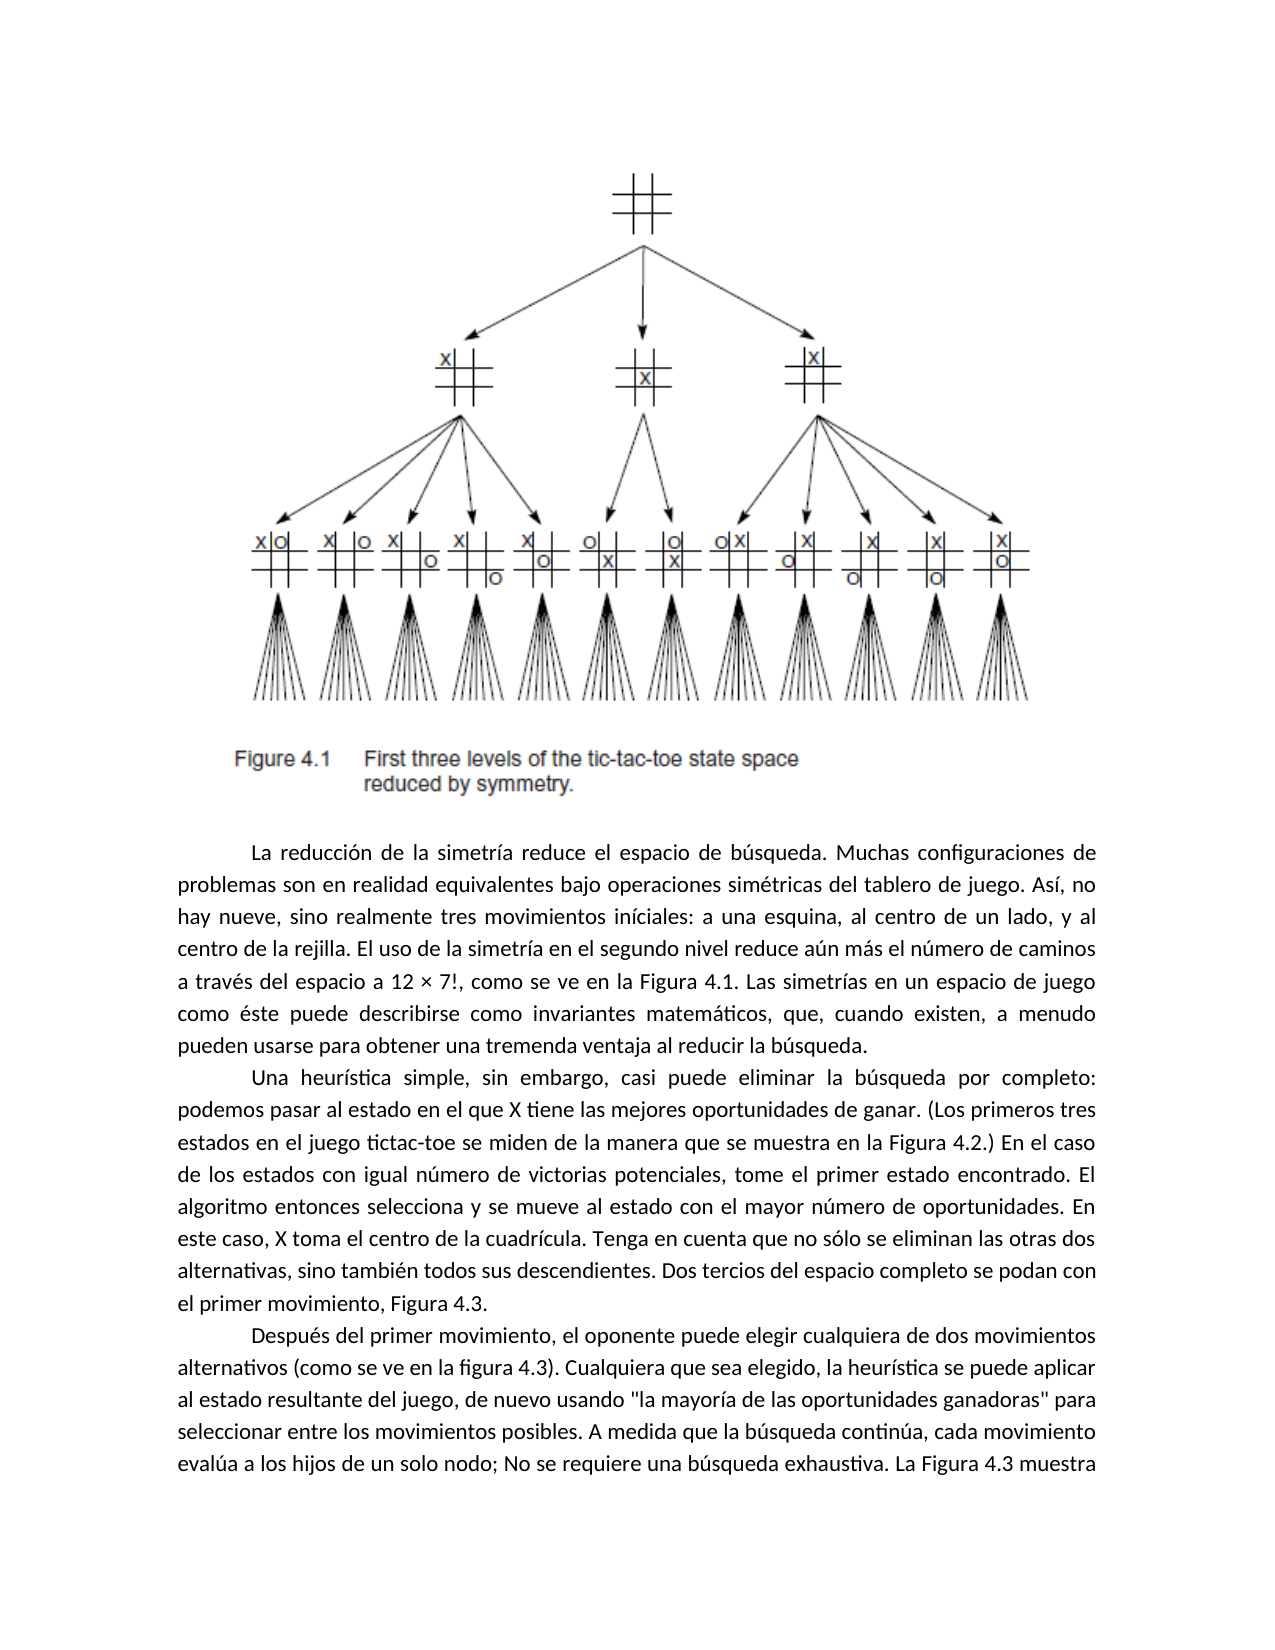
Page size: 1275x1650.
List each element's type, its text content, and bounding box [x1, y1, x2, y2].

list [177, 1321, 1098, 1478]
list La reducción de la simetría reduce el espacio de búsqueda. Muchas configuraciones de problemas son en realidad equivalentes bajo operaciones simétricas del tablero de juego. Así, no hay nueve, sino realmente tres movimientos iníciales: a una esquina, al centro de un lado, y al centro de la rejilla. El uso de la simetría en el segundo nivel reduce aún más el número de caminos a través del espacio a 12 × 7!, como se ve en la Figura 4.1. Las simetrías en un espacio de juego como éste puede describirse como invariantes matemáticos, que, cuando existen, a menudo pueden usarse para obtener una tremenda ventaja al reducir la búsqueda. [177, 838, 1098, 1059]
list Una heurística simple, sin embargo, casi puede eliminar la búsqueda por completo: podemos pasar al estado en el que X tiene las mejores oportunidades de ganar. (Los primeros tres estados en el juego tictac-toe se miden de la manera que se muestra en la Figura 4.2.) En el caso de los estados con igual número de victorias potenciales, tome el primer estado encontrado. El algoritmo entonces selecciona y se mueve al estado con el mayor número de oportunidades. En este caso, X toma el centro de la cuadrícula. Tenga en cuenta que no sólo se eliminan las otras dos alternativas, sino también todos sus descendientes. Dos tercios del espacio completo se podan con el primer movimiento, Figura 4.3. [177, 1063, 1098, 1317]
